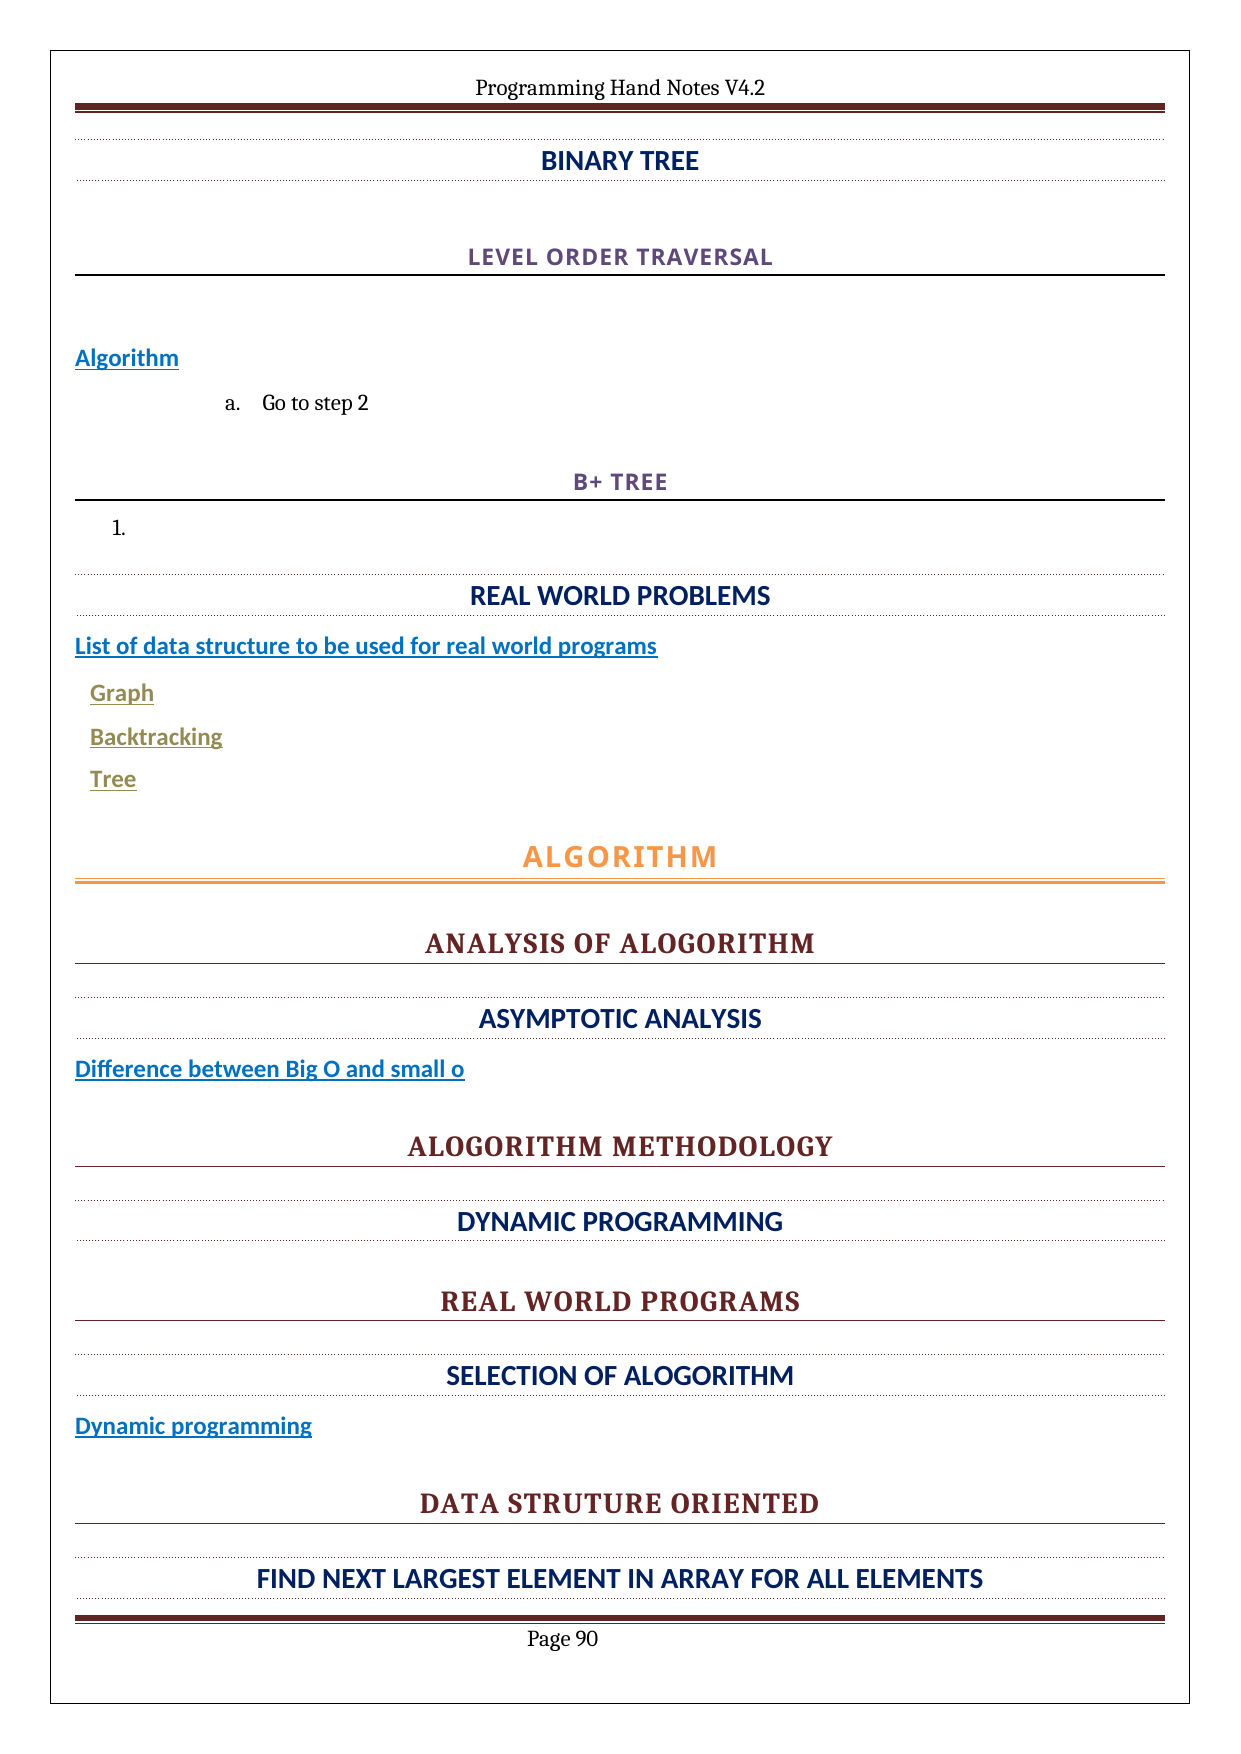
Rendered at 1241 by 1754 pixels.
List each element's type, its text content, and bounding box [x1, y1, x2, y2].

text Graph [75, 678, 1165, 708]
subtitle FIND NEXT LARGEST ELEMENT IN ARRAY FOR ALL ELEMENTS [75, 1557, 1165, 1599]
subtitle ALGORITHM [75, 836, 1165, 878]
subtitle DATA STRUTURE ORIENTED [75, 1487, 1165, 1523]
subtitle Analysis of alogorithM [75, 927, 1165, 963]
subtitle REAL WORLD PROBLEMS [75, 574, 1165, 616]
subtitle ALOGORITHM METHODOLOGY [75, 1130, 1165, 1166]
subtitle Difference between Big O and small o [75, 1053, 1165, 1084]
subtitle Level order traversal [75, 241, 1165, 274]
subtitle ASYMPTOTIC ANALYSIS [75, 997, 1165, 1039]
subtitle Dynamic programming [75, 1411, 1165, 1441]
subtitle BINARY TREE [75, 139, 1165, 181]
subtitle List of data structure to be used for real world programs [75, 630, 1165, 661]
text Tree [75, 764, 1165, 794]
subtitle DYNAMIC PROGRAMMING [75, 1199, 1165, 1241]
subtitle Algorithm [75, 343, 1165, 373]
list Go to step 2 [225, 390, 1165, 416]
subtitle SELECTION OF ALOGORITHM [75, 1354, 1165, 1396]
subtitle B+ TREE [75, 466, 1165, 499]
text Backtracking [75, 721, 1165, 751]
subtitle REAL WORLD PROGRAMs [75, 1285, 1165, 1320]
